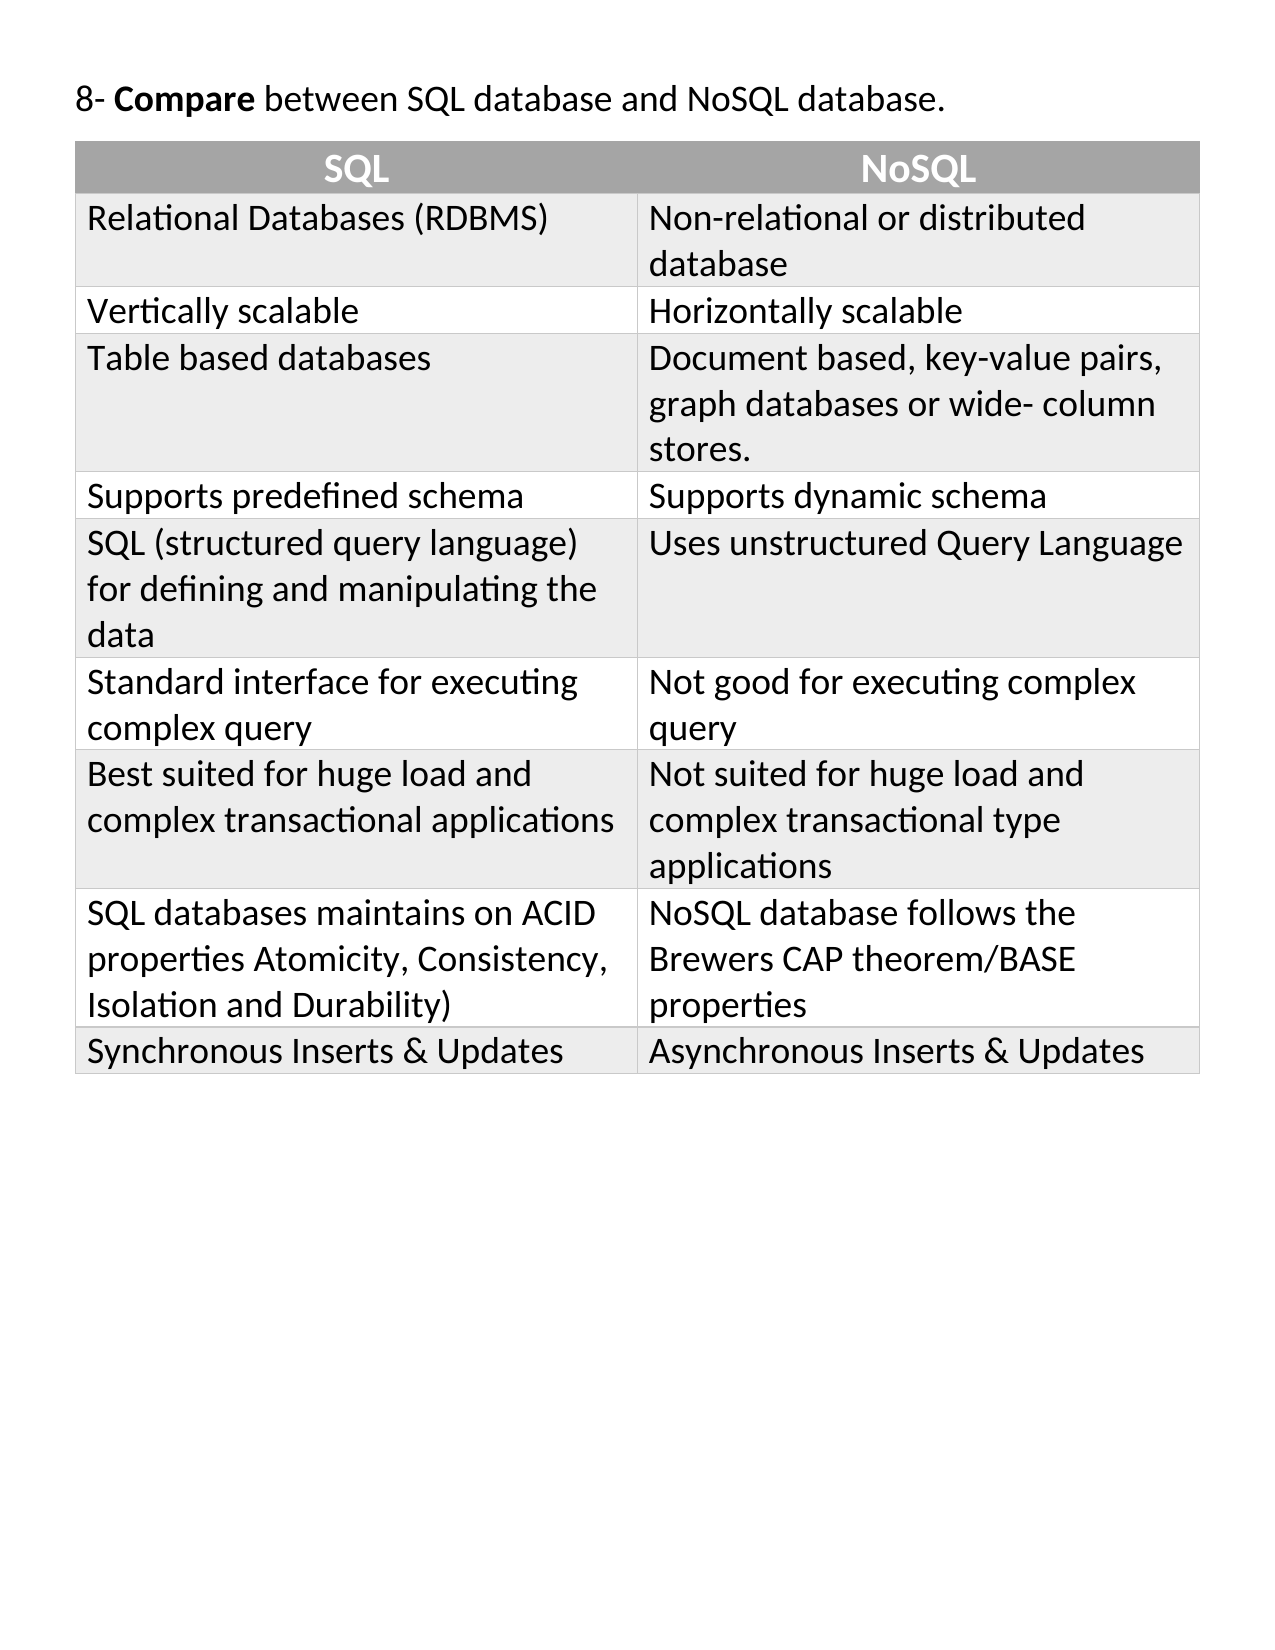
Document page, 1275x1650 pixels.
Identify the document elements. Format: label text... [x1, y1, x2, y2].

table_header NoSQL [638, 142, 1199, 193]
text 8- Compare between SQL database and NoSQL database. [75, 75, 1200, 121]
table_cell SQL (structured query language) for defining and manipulating the data [76, 519, 637, 657]
table_cell Horizontally scalable [638, 287, 1199, 333]
table_cell SQL databases maintains on ACID properties Atomicity, Consistency, Isolation and Durability) [76, 889, 637, 1026]
table_cell Uses unstructured Query Language [638, 519, 1199, 657]
table_cell Not suited for huge load and complex transactional type applications [638, 750, 1199, 888]
table_cell Supports dynamic schema [638, 472, 1199, 518]
table_cell Best suited for huge load and complex transactional applications [76, 750, 637, 888]
table_header SQL [76, 142, 637, 193]
table_cell Synchronous Inserts & Updates [76, 1028, 637, 1073]
table_cell Asynchronous Inserts & Updates [638, 1028, 1199, 1073]
table_cell Not good for executing complex query [638, 658, 1199, 749]
table_cell Table based databases [76, 334, 637, 471]
table_cell Non-relational or distributed database [638, 194, 1199, 286]
table_cell Vertically scalable [76, 287, 637, 333]
table_cell NoSQL database follows the Brewers CAP theorem/BASE properties [638, 889, 1199, 1026]
table_cell Supports predefined schema [76, 472, 637, 518]
table_cell Standard interface for executing complex query [76, 658, 637, 749]
table_cell Relational Databases (RDBMS) [76, 194, 637, 286]
table_cell Document based, key-value pairs, graph databases or wide- column stores. [638, 334, 1199, 471]
